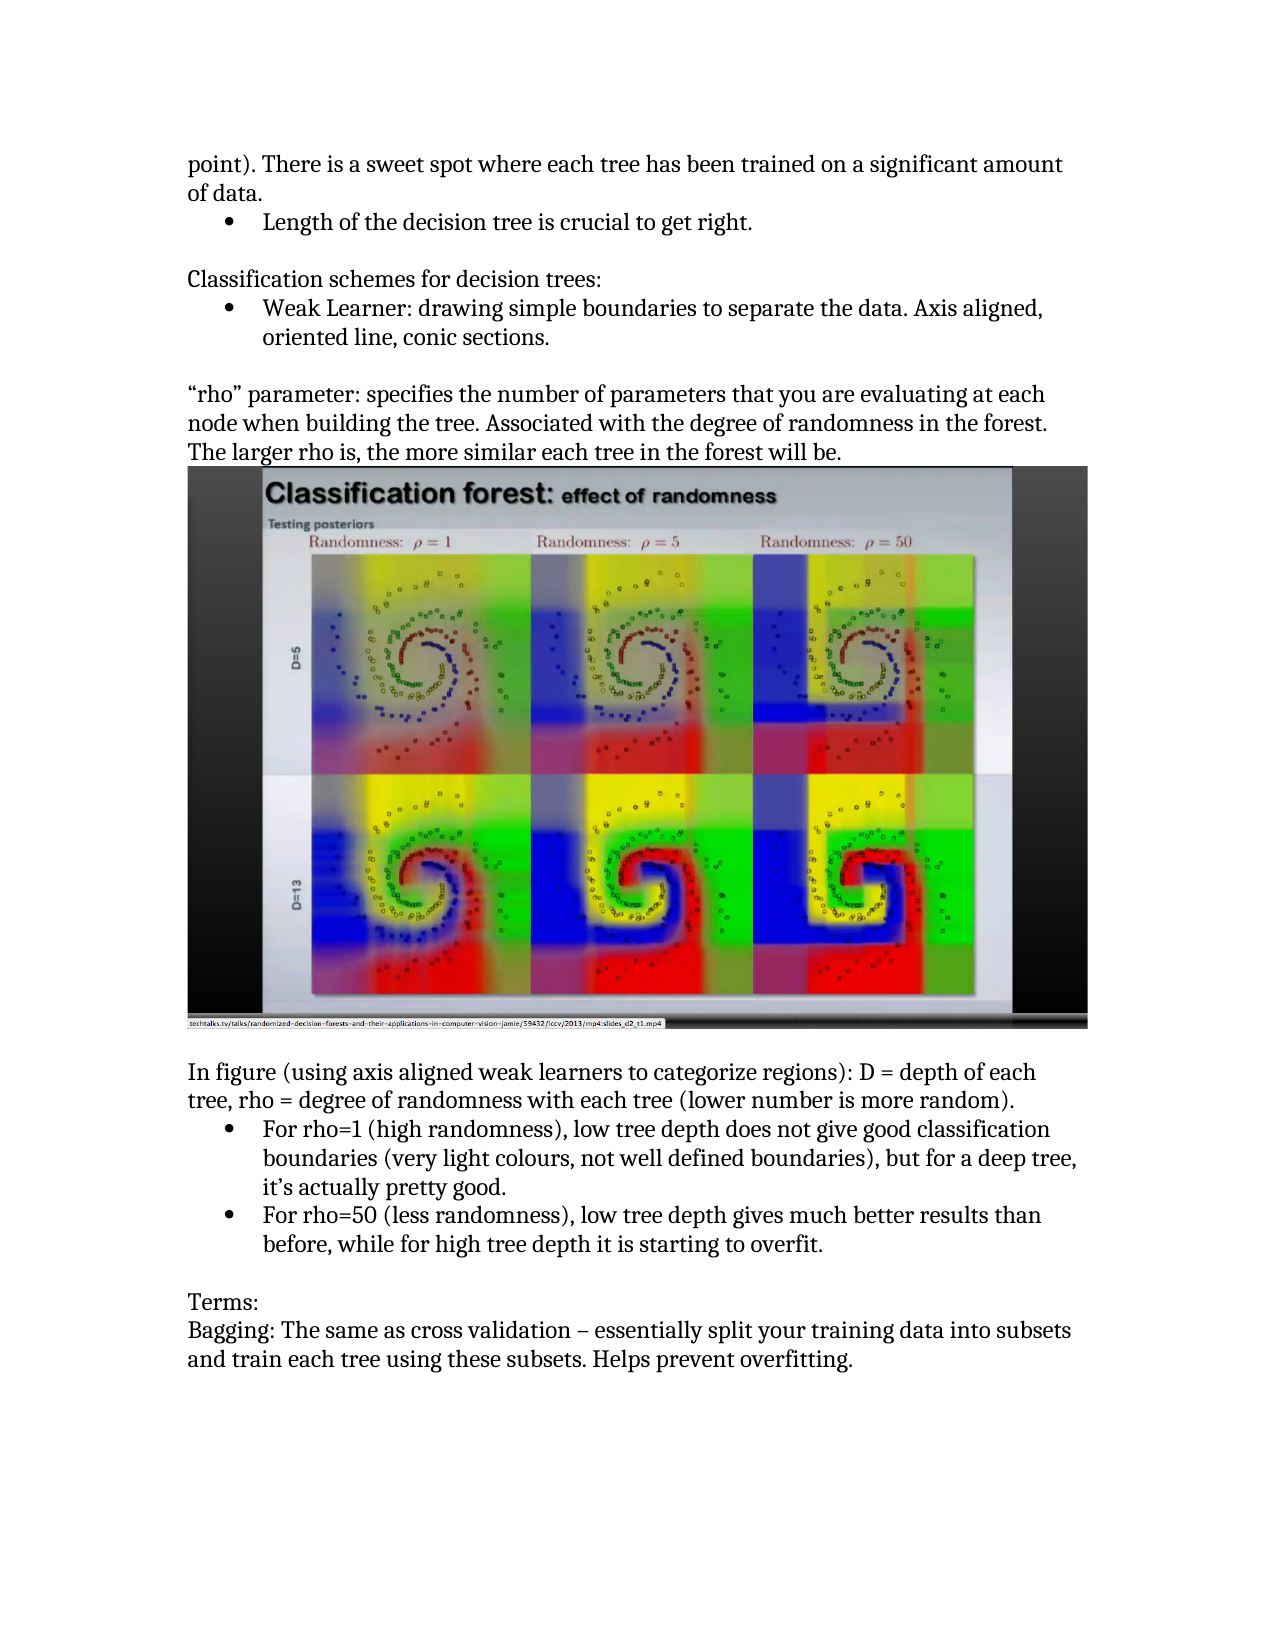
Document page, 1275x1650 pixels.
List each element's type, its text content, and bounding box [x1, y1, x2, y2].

list Weak Learner: drawing simple boundaries to separate the data. Axis aligned, oriented line, conic sections. [225, 294, 1087, 351]
list For rho=1 (high randomness), low tree depth does not give good classification boundaries (very light colours, not well defined boundaries), but for a deep tree, it’s actually pretty good. [225, 1115, 1087, 1201]
text Bagging: The same as cross validation – essentially split your training data into subsets and train each tree using these subsets. Helps prevent overfitting. [187, 1316, 1087, 1374]
text In figure (using axis aligned weak learners to categorize regions): D = depth of each tree, rho = degree of randomness with each tree (lower number is more random). [187, 1057, 1087, 1115]
text Terms: [187, 1287, 1087, 1316]
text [187, 150, 1087, 207]
list Length of the decision tree is crucial to get right. [225, 207, 1087, 236]
list For rho=50 (less randomness), low tree depth gives much better results than before, while for high tree depth it is starting to overfit. [225, 1201, 1087, 1259]
text Classification schemes for decision trees: [187, 265, 1087, 294]
picture [187, 466, 1088, 1029]
text “rho” parameter: specifies the number of parameters that you are evaluating at each node when building the tree. Associated with the degree of randomness in the forest. The larger rho is, the more similar each tree in the forest will be. [187, 380, 1087, 466]
